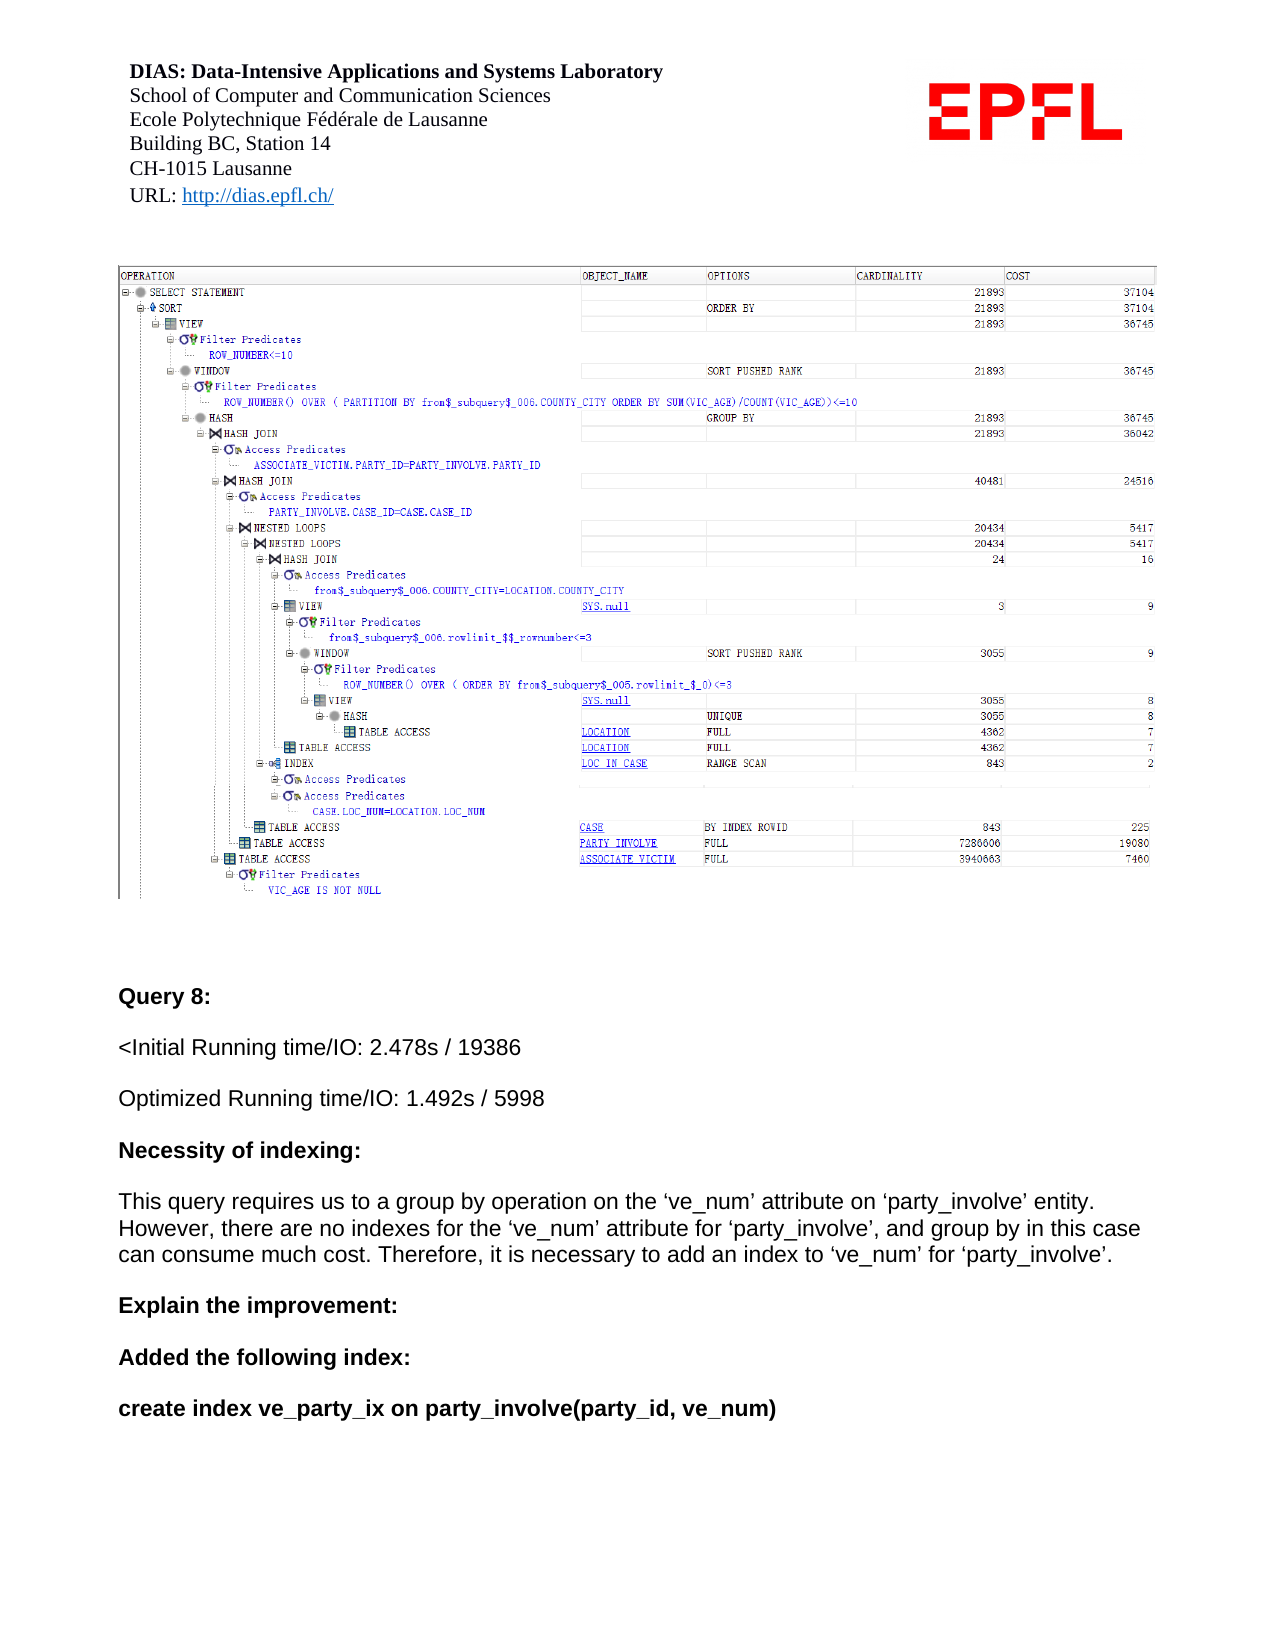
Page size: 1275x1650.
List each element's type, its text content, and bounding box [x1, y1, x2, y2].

text This query requires us to a group by operation on the ‘ve_num’ attribute on ‘party_involve’ entity. However, there are no indexes for the ‘ve_num’ attribute for ‘party_involve’, and group by in this case can consume much cost. Therefore, it is necessary to add an index to ‘ve_num’ for ‘party_involve’. [118, 1188, 1157, 1267]
text Explain the improvement: [118, 1292, 1157, 1318]
text Added the following index: [118, 1343, 1157, 1370]
picture [118, 265, 1157, 899]
text Necessity of indexing: [118, 1137, 1157, 1163]
text Query 8: [118, 983, 1157, 1009]
text <Initial Running time/IO: 2.478s / 19386 [118, 1034, 1157, 1060]
picture [905, 59, 1146, 164]
text Optimized Running time/IO: 1.492s / 5998 [118, 1085, 1157, 1112]
text create index ve_party_ix on party_involve(party_id, ve_num) [118, 1395, 1157, 1421]
